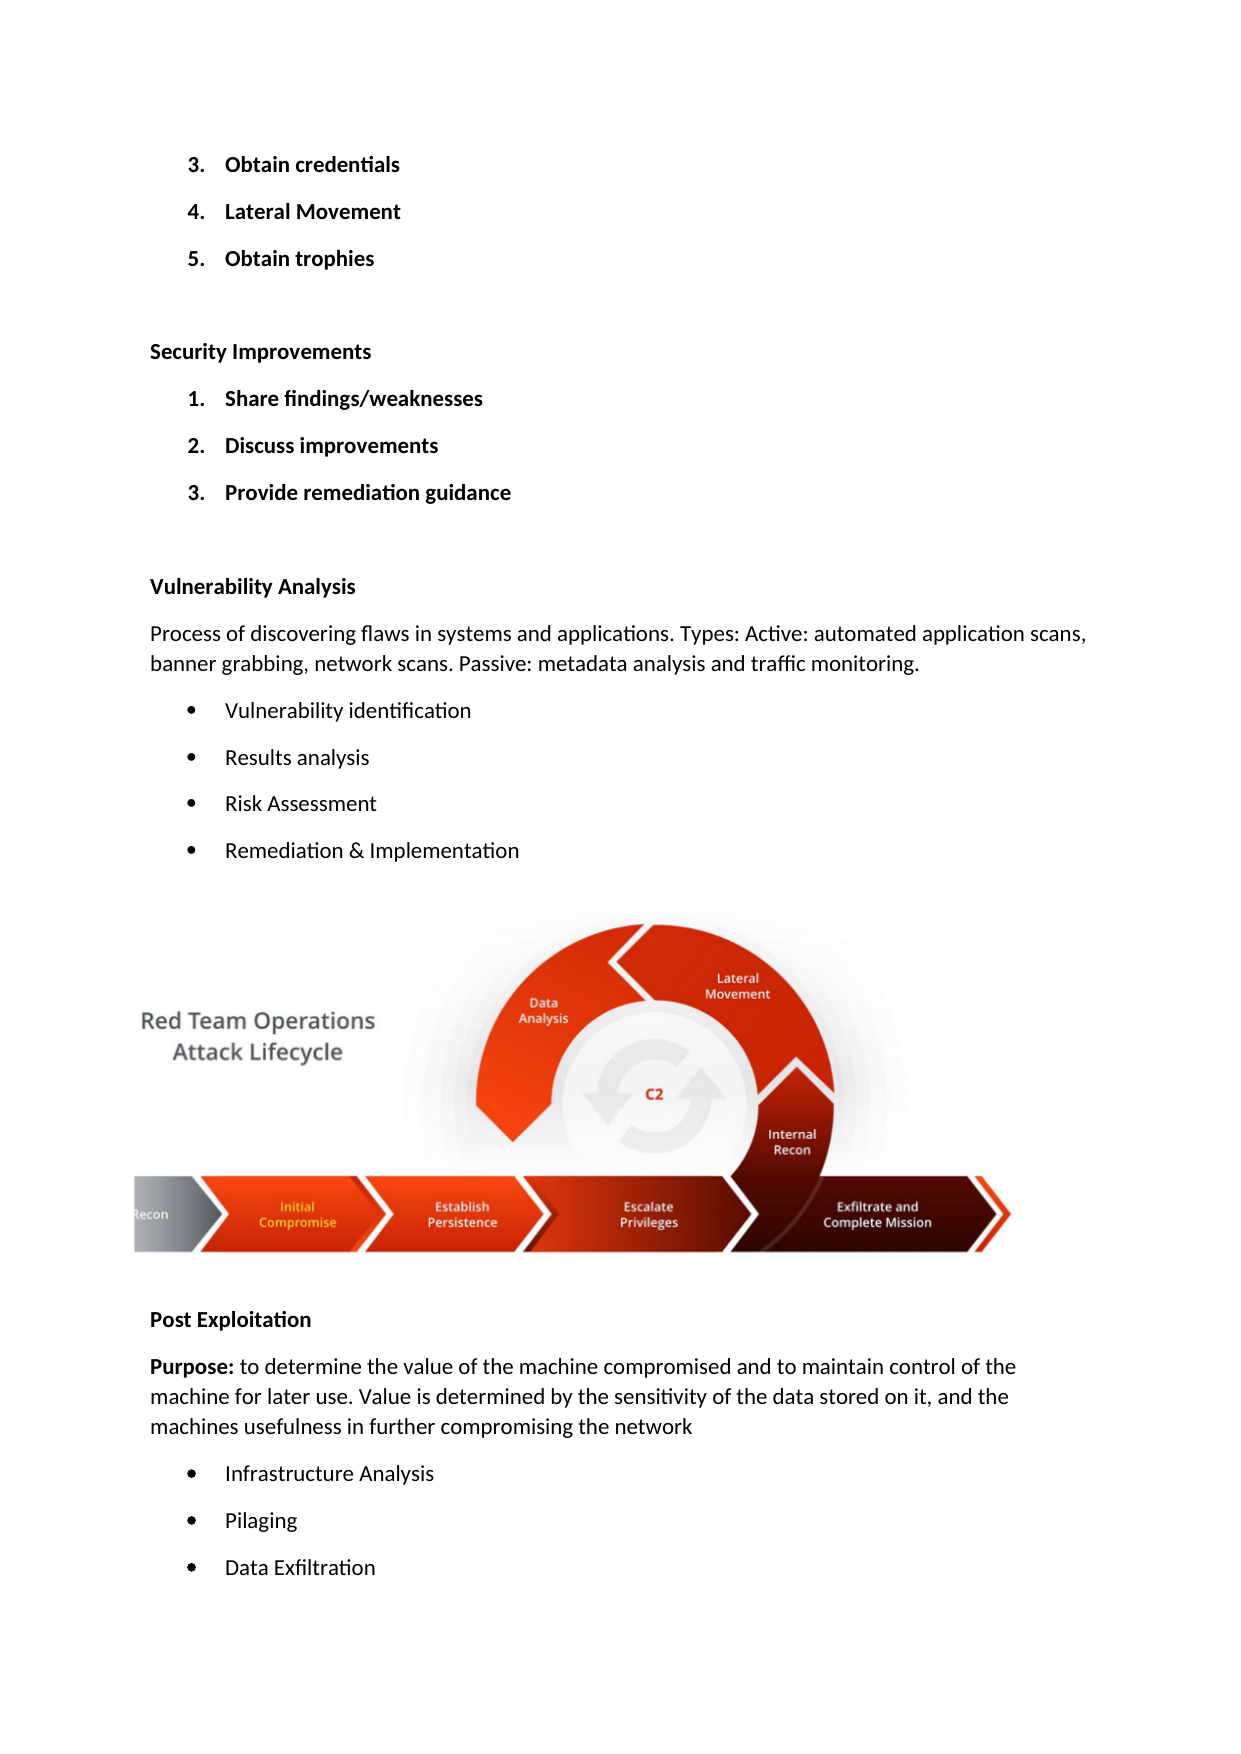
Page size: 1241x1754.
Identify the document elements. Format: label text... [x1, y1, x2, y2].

text Post Exploitation [150, 1305, 1090, 1333]
list Obtain credentials [187, 150, 1090, 178]
list Infrastructure Analysis [187, 1459, 1090, 1487]
list Remediation & Implementation [187, 836, 1090, 864]
list Vulnerability identification [187, 696, 1090, 724]
list Discuss improvements [187, 431, 1090, 459]
text Process of discovering flaws in systems and applications. Types: Active: automated application scans, banner grabbing, network scans. Passive: metadata analysis and traffic monitoring. [150, 619, 1090, 677]
list Pilaging [187, 1506, 1090, 1534]
list Results analysis [187, 743, 1090, 771]
text Vulnerability Analysis [150, 572, 1090, 600]
list Share findings/weaknesses [187, 384, 1090, 412]
list Risk Assessment [187, 789, 1090, 818]
text Security Improvements [150, 337, 1090, 366]
list Data Exfiltration [187, 1553, 1090, 1581]
picture [134, 894, 1038, 1258]
list Obtain trophies [187, 244, 1090, 272]
list Provide remediation guidance [187, 478, 1090, 506]
text Purpose: to determine the value of the machine compromised and to maintain control of the machine for later use. Value is determined by the sensitivity of the data stored on it, and the machines usefulness in further compromising the network [150, 1352, 1090, 1441]
list Lateral Movement [187, 197, 1090, 225]
